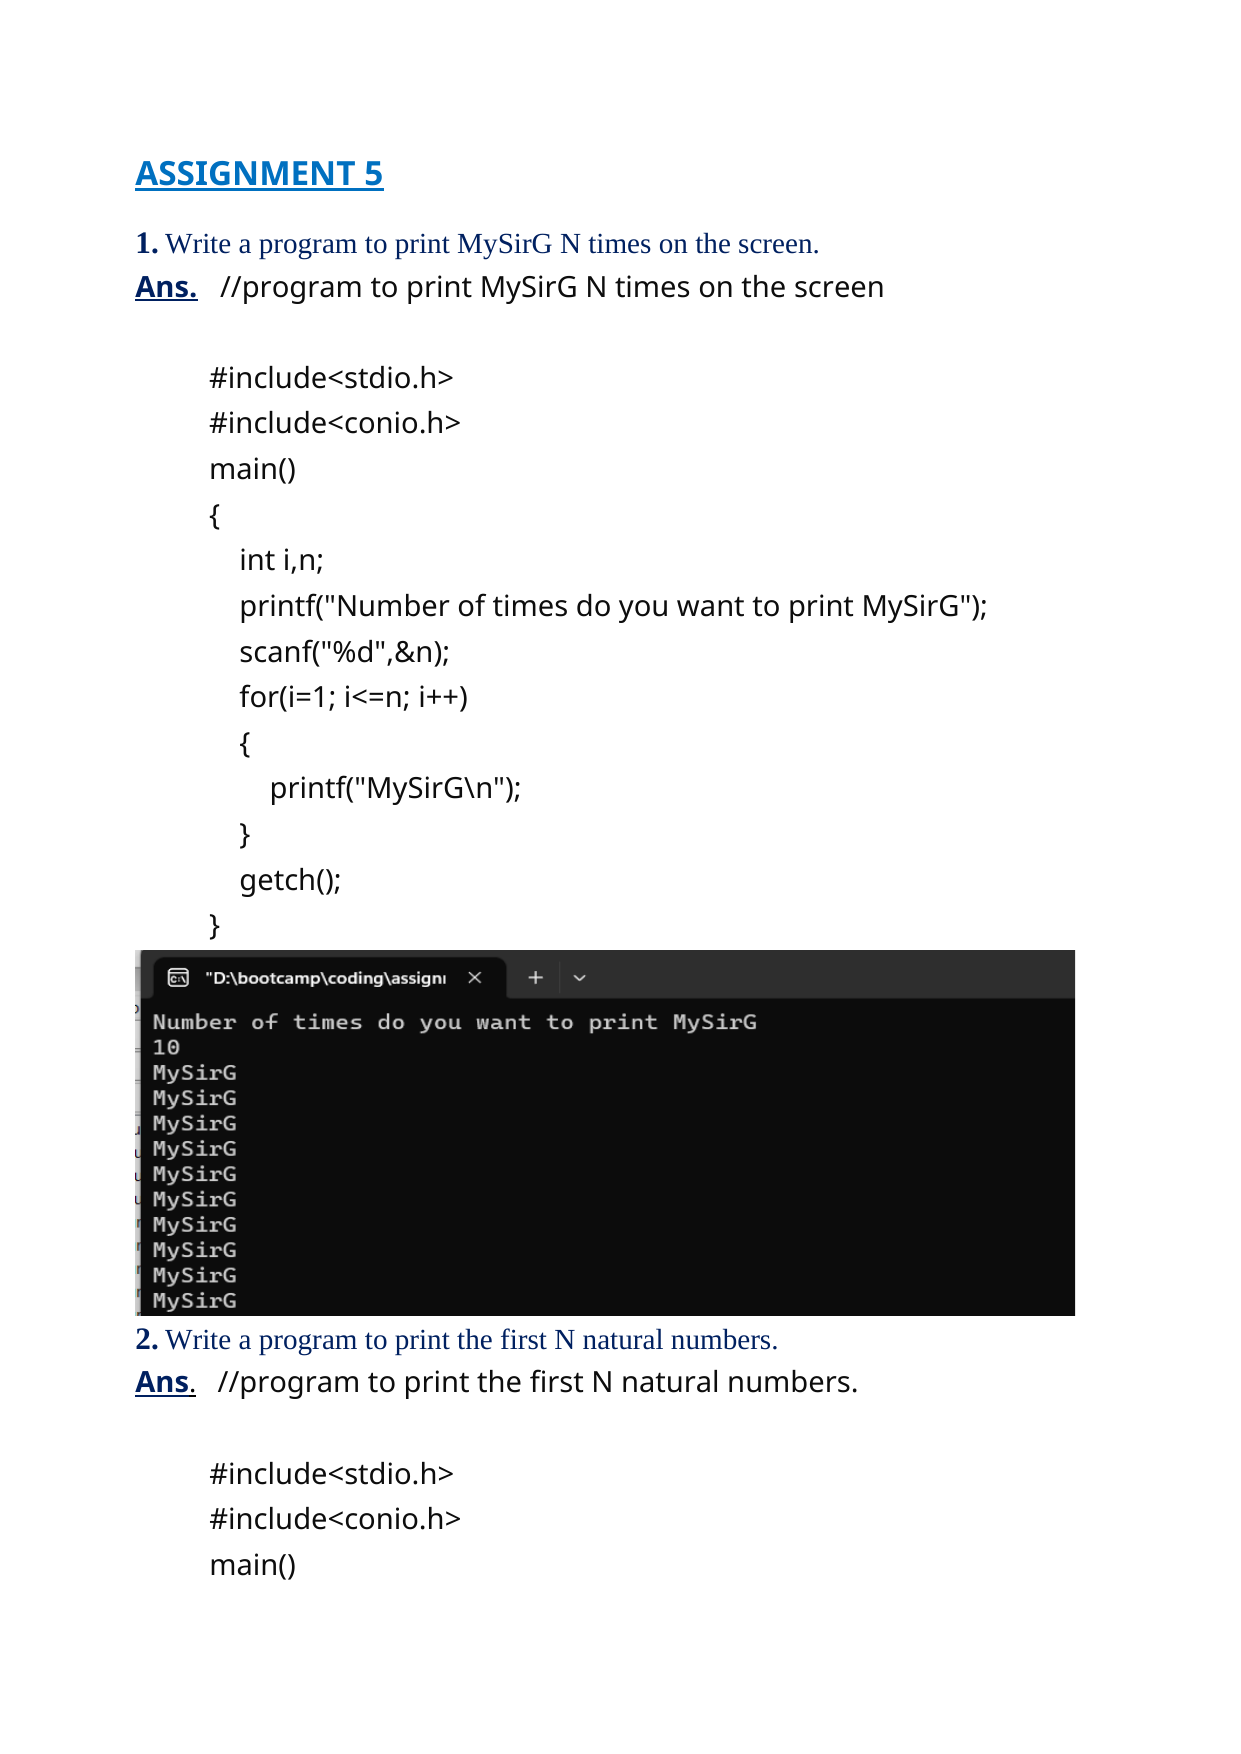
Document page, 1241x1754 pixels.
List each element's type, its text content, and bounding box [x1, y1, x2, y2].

text } [209, 904, 1090, 944]
text #include<stdio.h> [209, 357, 1090, 397]
text } [209, 813, 1090, 853]
text getch(); [209, 859, 1090, 899]
text ASSIGNMENT 5 [135, 150, 1090, 195]
text int i,n; [209, 539, 1090, 579]
text Ans. //program to print the first N natural numbers. [135, 1362, 1090, 1401]
text Ans. //program to print MySirG N times on the screen [135, 266, 1090, 306]
picture [135, 950, 1076, 1316]
text main() [194, 1544, 1090, 1584]
list Write a program to print the first N natural numbers. [135, 1321, 1090, 1356]
list Write a program to print MySirG N times on the screen. [135, 224, 1090, 261]
text printf("Number of times do you want to print MySirG"); [209, 585, 1090, 625]
text { [209, 494, 1090, 534]
text printf("MySirG\n"); [209, 768, 1090, 807]
text main() [209, 448, 1090, 488]
text #include<conio.h> [194, 1499, 1090, 1538]
text scanf("%d",&n); [209, 631, 1090, 671]
text for(i=1; i<=n; i++) [209, 676, 1090, 716]
text { [209, 722, 1090, 762]
text #include<conio.h> [209, 403, 1090, 442]
text #include<stdio.h> [194, 1453, 1090, 1493]
